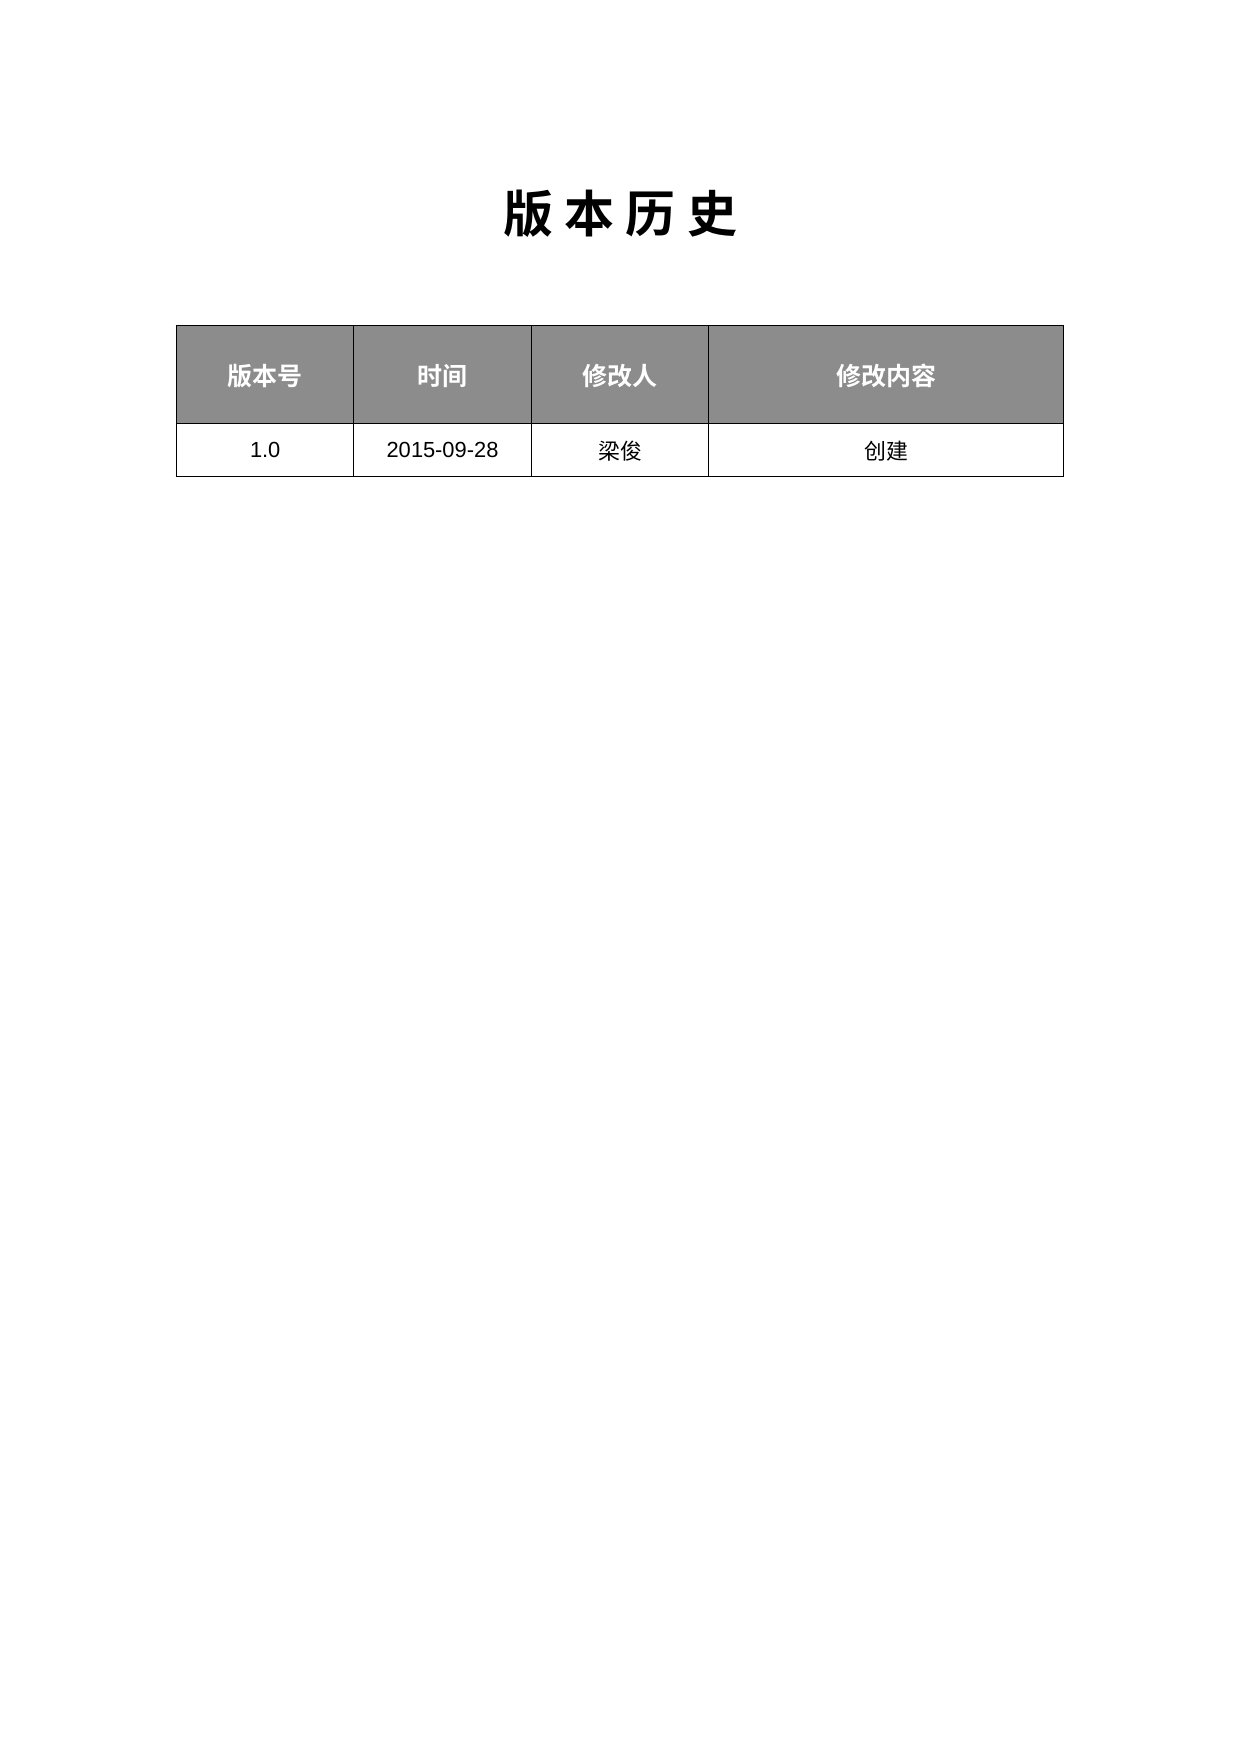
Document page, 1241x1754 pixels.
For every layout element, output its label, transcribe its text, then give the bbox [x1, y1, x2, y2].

table_cell 梁俊 [532, 424, 708, 476]
table_header 修改人 [532, 326, 708, 423]
table_cell 2015-09-28 [354, 424, 531, 476]
table_header 版本号 [177, 326, 353, 423]
table_header 时间 [354, 326, 531, 423]
text 版 本 历 史 [187, 162, 1053, 259]
table_cell 创建 [709, 424, 1063, 476]
table_header 修改内容 [709, 326, 1063, 423]
table_cell 1.0 [177, 424, 353, 476]
